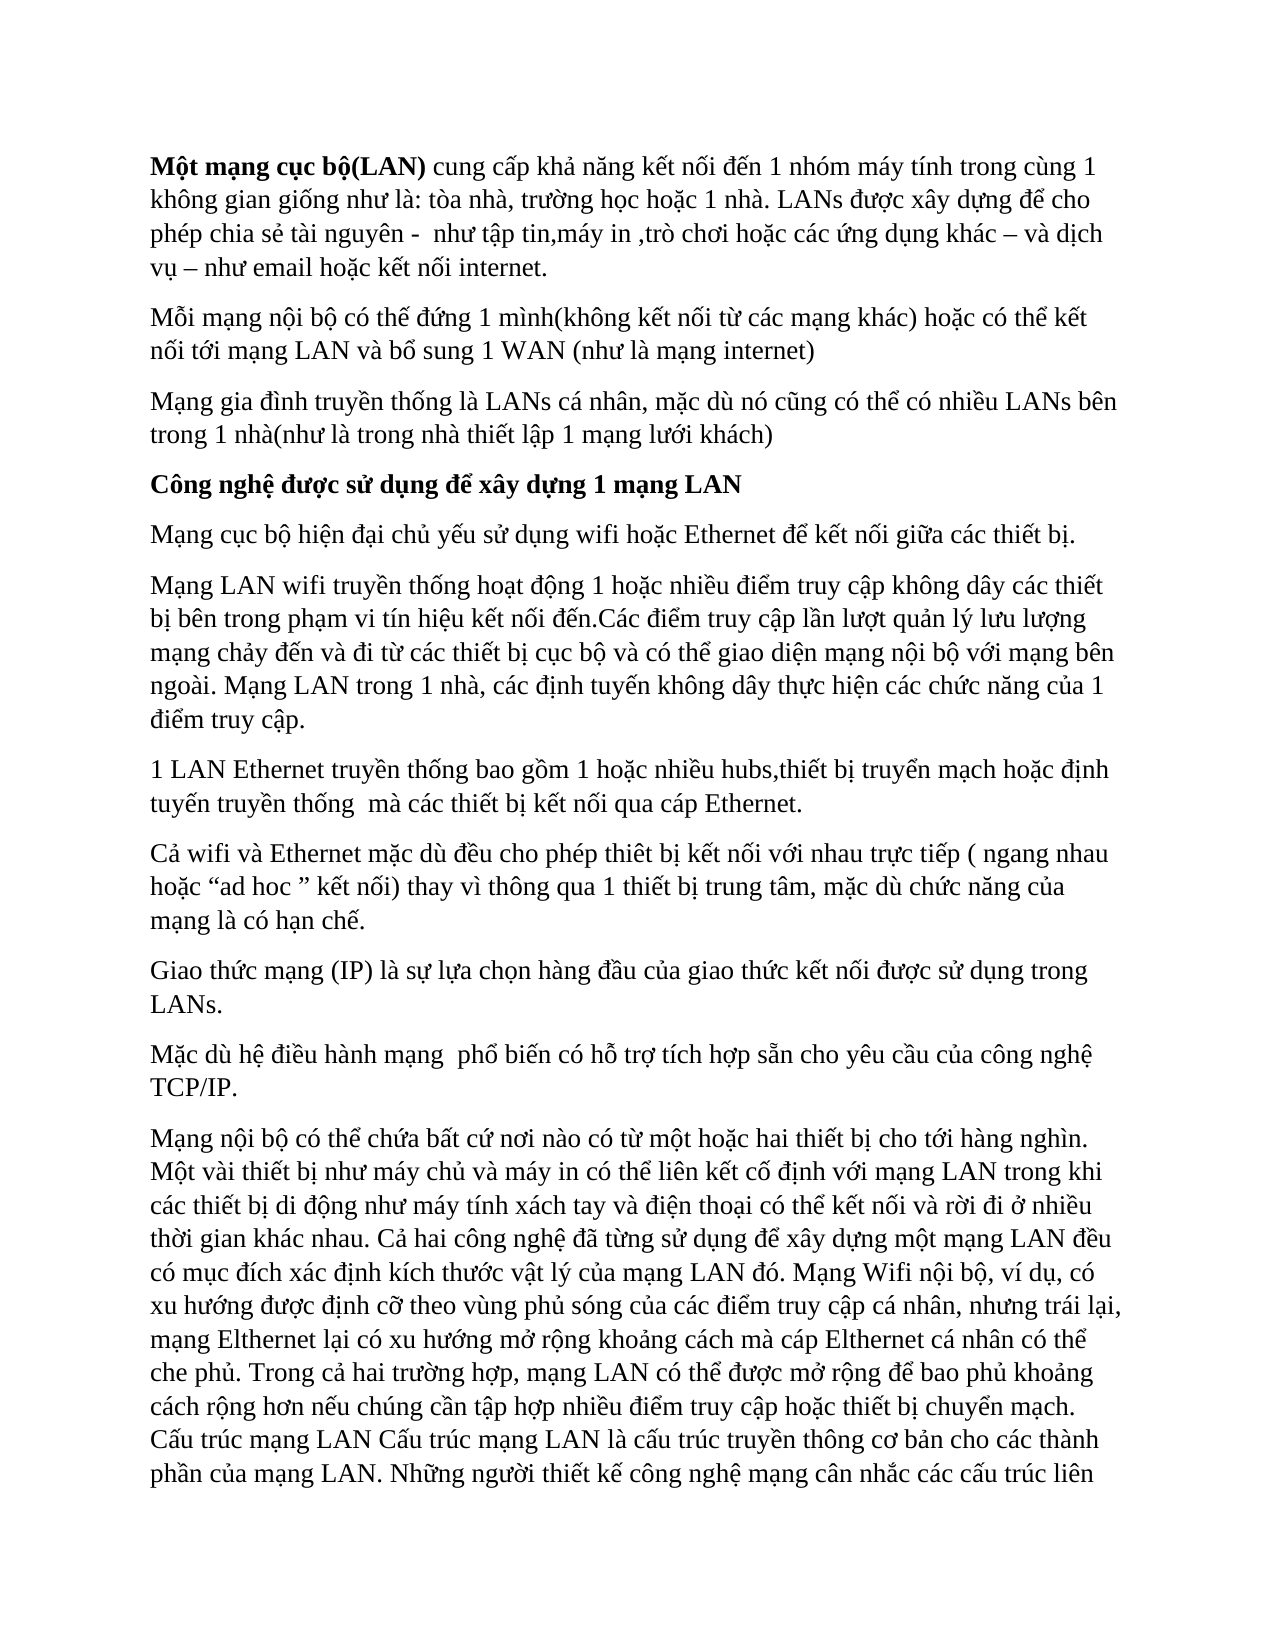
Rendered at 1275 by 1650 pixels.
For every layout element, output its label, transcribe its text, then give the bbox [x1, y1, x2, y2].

text Mạng cục bộ hiện đại chủ yếu sử dụng wifi hoặc Ethernet để kết nối giữa các thiết bị. [150, 518, 1125, 550]
text Mặc dù hệ điều hành mạng phổ biến có hỗ trợ tích hợp sẵn cho yêu cầu của công nghệ TCP/IP. [150, 1038, 1125, 1103]
text Mỗi mạng nội bộ có thế đứng 1 mình(không kết nối từ các mạng khác) hoặc có thể kết nối tới mạng LAN và bổ sung 1 WAN (như là mạng internet) [150, 301, 1125, 366]
text Mạng gia đình truyền thống là LANs cá nhân, mặc dù nó cũng có thể có nhiều LANs bên trong 1 nhà(như là trong nhà thiết lập 1 mạng lưới khách) [150, 384, 1125, 449]
text Mạng LAN wifi truyền thống hoạt động 1 hoặc nhiều điểm truy cập không dây các thiết bị bên trong phạm vi tín hiệu kết nối đến.Các điểm truy cập lần lượt quản lý lưu lượng mạng chảy đến và đi từ các thiết bị cục bộ và có thể giao diện mạng nội bộ với mạng bên ngoài. Mạng LAN trong 1 nhà, các định tuyến không dây thực hiện các chức năng của 1 điểm truy cập. [150, 569, 1125, 734]
text Cả wifi và Ethernet mặc dù đều cho phép thiêt bị kết nối với nhau trực tiếp ( ngang nhau hoặc “ad hoc ” kết nối) thay vì thông qua 1 thiết bị trung tâm, mặc dù chức năng của mạng là có hạn chế. [150, 837, 1125, 935]
text Giao thức mạng (IP) là sự lựa chọn hàng đầu của giao thức kết nối được sử dụng trong LANs. [150, 954, 1125, 1019]
text 1 LAN Ethernet truyền thống bao gồm 1 hoặc nhiều hubs,thiết bị truyển mạch hoặc định tuyến truyền thống mà các thiết bị kết nối qua cáp Ethernet. [150, 753, 1125, 818]
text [150, 1122, 1125, 1488]
text Một mạng cục bộ(LAN) cung cấp khả năng kết nối đến 1 nhóm máy tính trong cùng 1 không gian giống như là: tòa nhà, trường học hoặc 1 nhà. LANs được xây dựng để cho phép chia sẻ tài nguyên - như tập tin,máy in ,trò chơi hoặc các ứng dụng khác – và dịch vụ – như email hoặc kết nối internet. [150, 150, 1125, 282]
text Công nghệ được sử dụng để xây dựng 1 mạng LAN [150, 468, 1125, 499]
